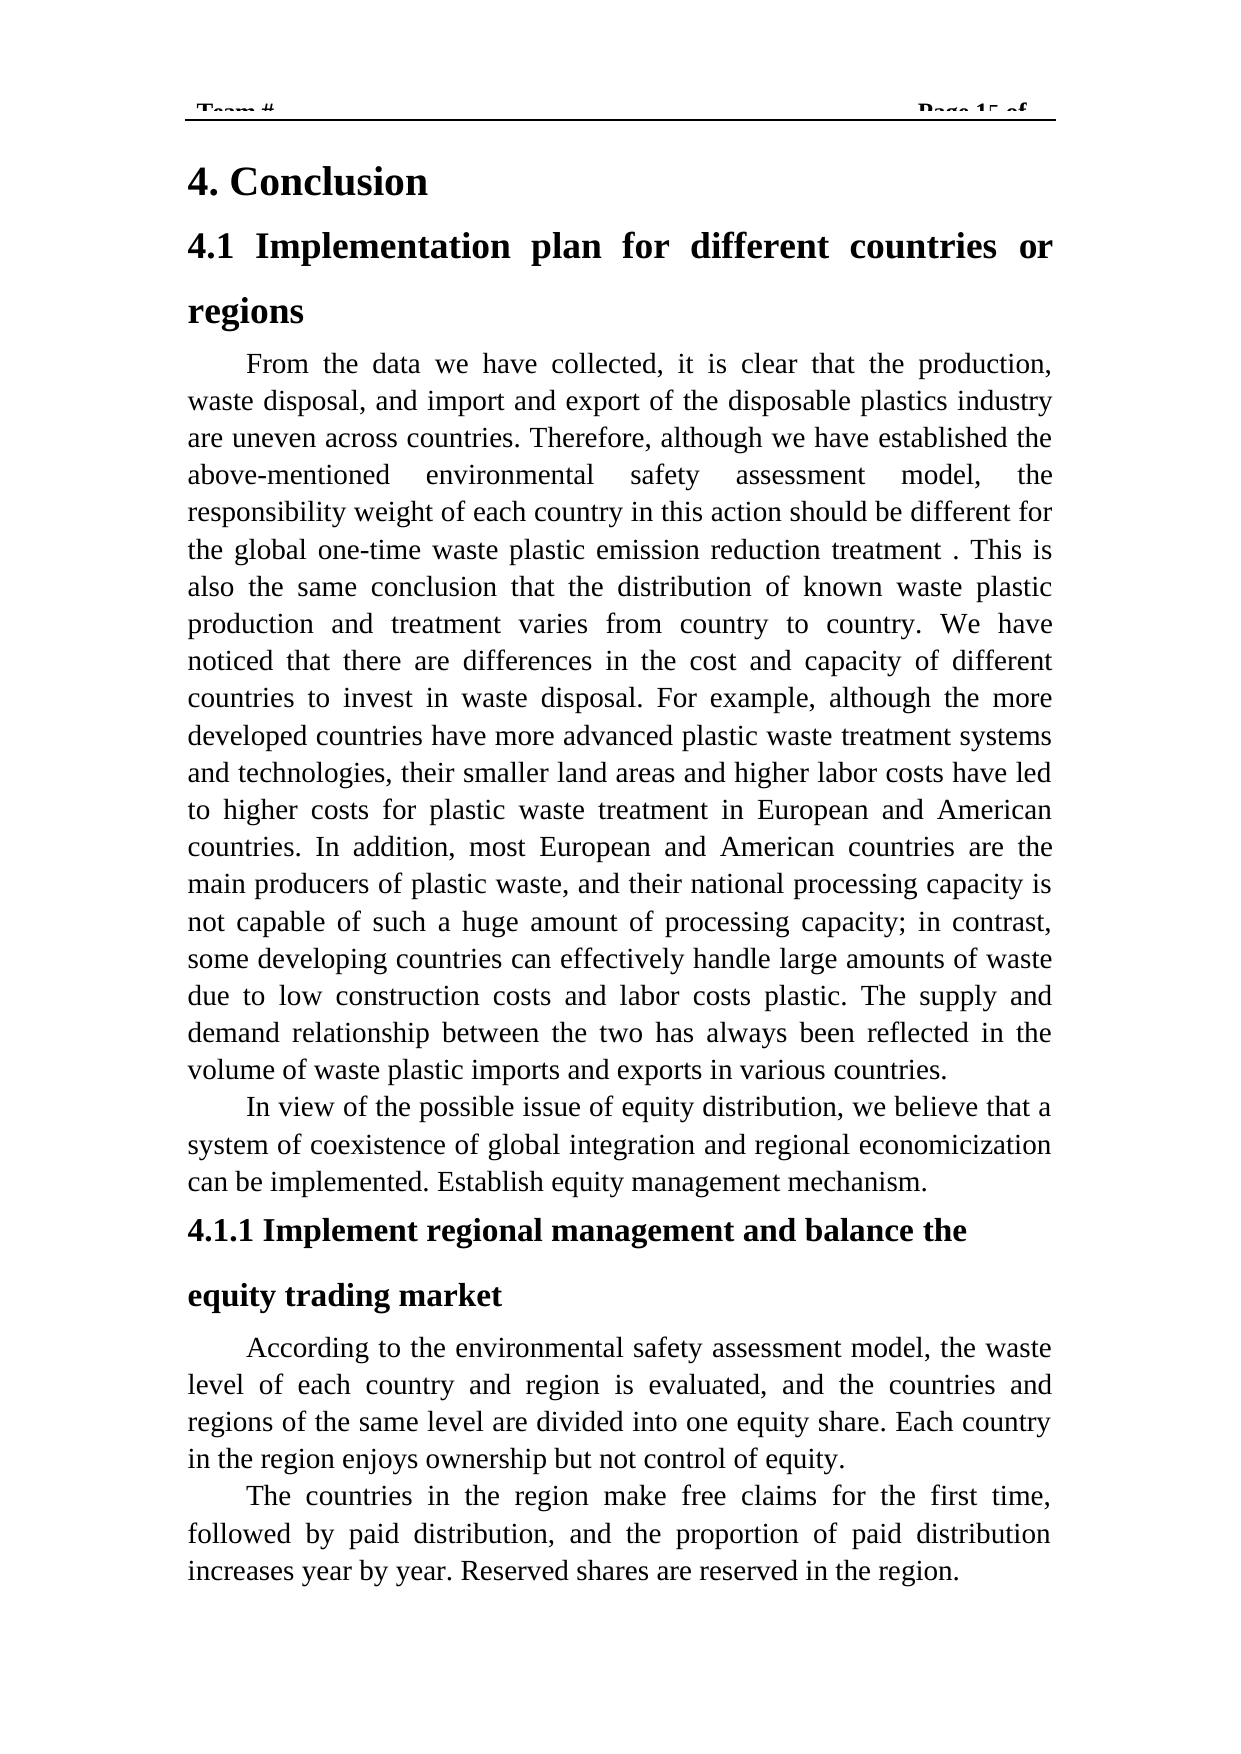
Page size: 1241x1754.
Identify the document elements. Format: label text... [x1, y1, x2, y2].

text From the data we have collected, it is clear that the production, waste disposal, and import and export of the disposable plastics industry are uneven across countries. Therefore, although we have established the above-mentioned environmental safety assessment model, the responsibility weight of each country in this action should be different for the global one-time waste plastic emission reduction treatment . This is also the same conclusion that the distribution of known waste plastic production and treatment varies from country to country. We have noticed that there are differences in the cost and capacity of different countries to invest in waste disposal. For example, although the more developed countries have more advanced plastic waste treatment systems and technologies, their smaller land areas and higher labor costs have led to higher costs for plastic waste treatment in European and American countries. In addition, most European and American countries are the main producers of plastic waste, and their national processing capacity is not capable of such a huge amount of processing capacity; in contrast, some developing countries can effectively handle large amounts of waste due to low construction costs and labor costs plastic. The supply and demand relationship between the two has always been reflected in the volume of waste plastic imports and exports in various countries. [187, 346, 1053, 1086]
text In view of the possible issue of equity distribution, we believe that a system of coexistence of global integration and regional economicization can be implemented. Establish equity management mechanism. [187, 1089, 1052, 1197]
text The countries in the region make free claims for the first time, followed by paid distribution, and the proportion of paid distribution increases year by year. Reserved shares are reserved in the region. [187, 1478, 1052, 1586]
text According to the environmental safety assessment model, the waste level of each country and region is evaluated, and the countries and regions of the same level are divided into one equity share. Each country in the region enjoys ownership but not control of equity. [187, 1330, 1053, 1475]
text equity trading market [187, 1275, 1071, 1314]
subtitle Implement regional management and balance the [187, 1210, 1071, 1249]
subtitle Conclusion [187, 157, 1071, 204]
subtitle Implementation plan for different countries or regions [187, 207, 1053, 337]
